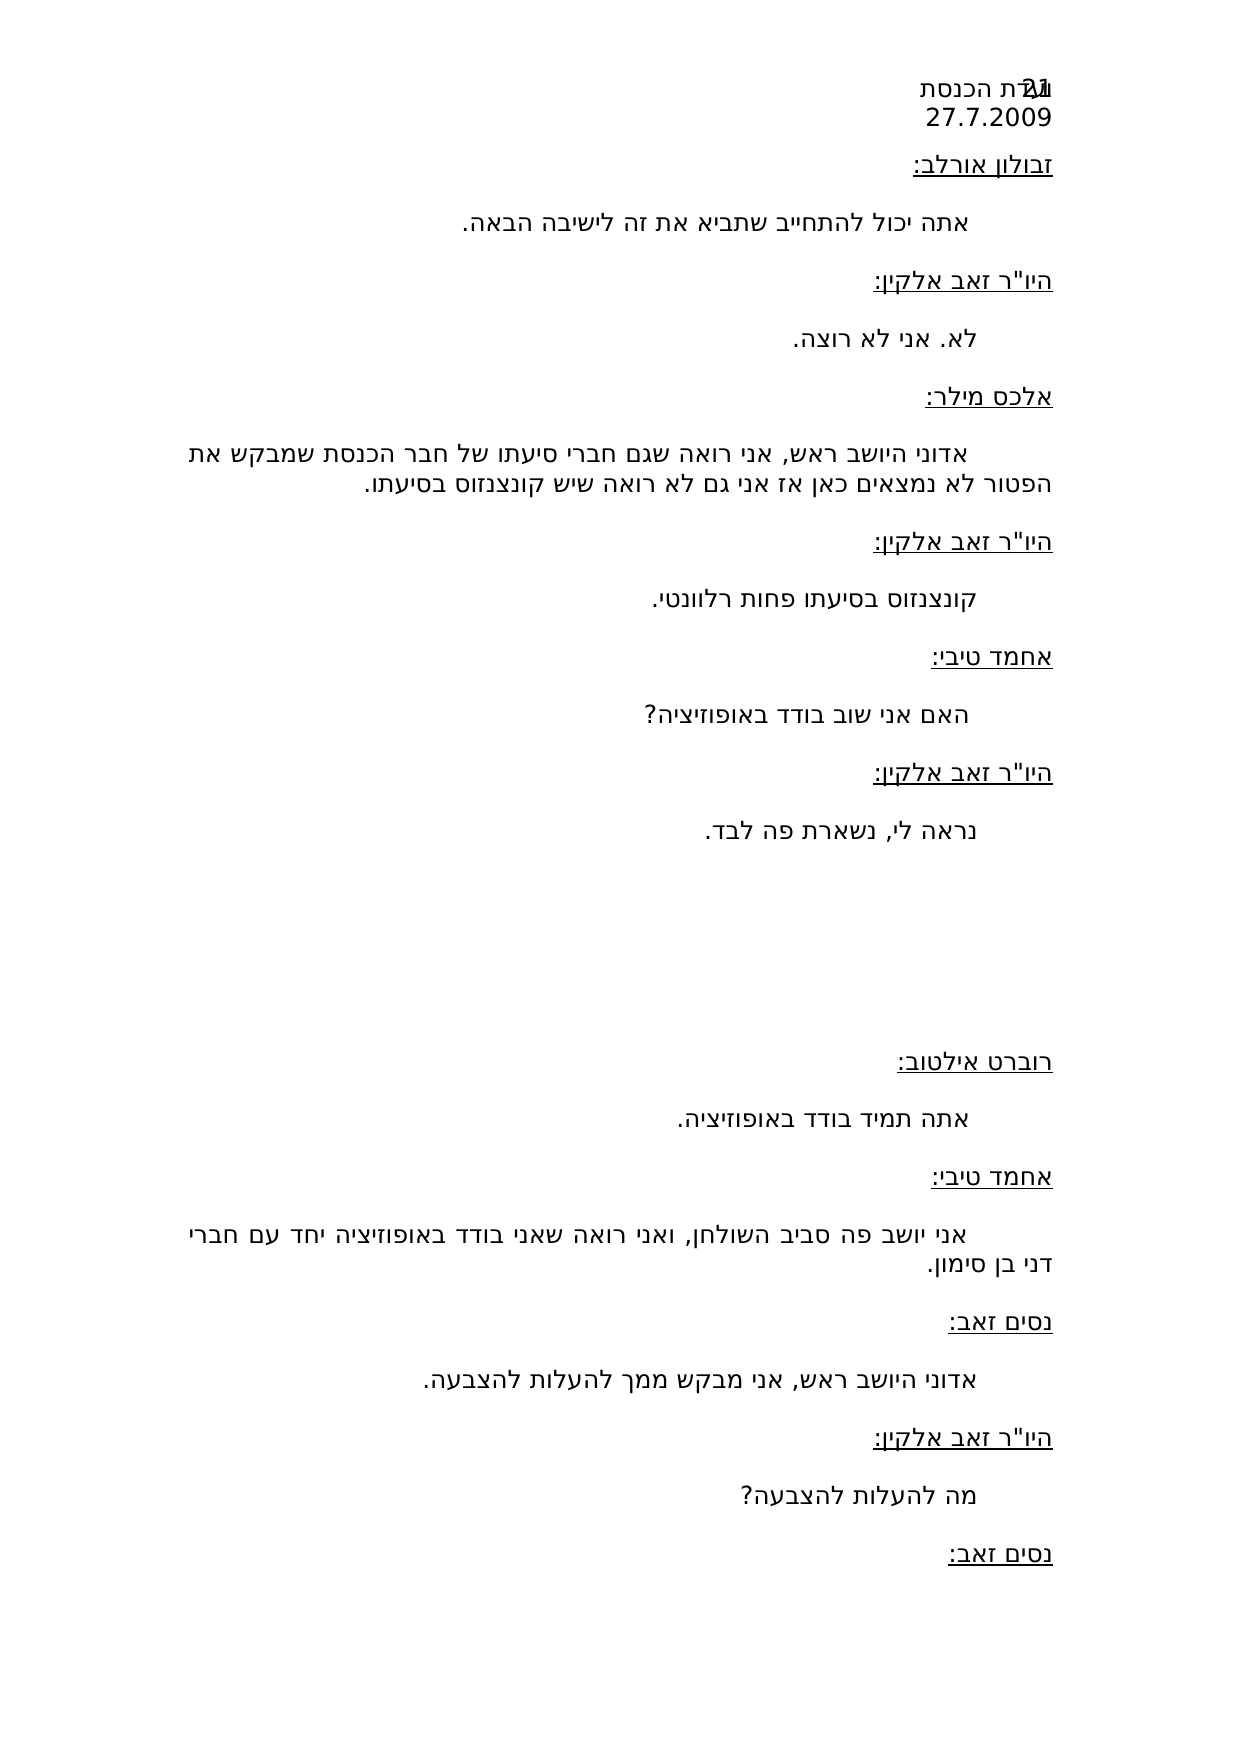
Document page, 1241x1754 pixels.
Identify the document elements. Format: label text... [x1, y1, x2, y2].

text אני יושב פה סביב השולחן, ואני רואה שאני בודד באופוזיציה יחד עם חברי דני בן סימון. [187, 1220, 1053, 1279]
text נראה לי, נשארת פה לבד. [187, 816, 1053, 845]
text אדוני היושב ראש, אני רואה שגם חברי סיעתו של חבר הכנסת שמבקש את הפטור לא נמצאים כאן אז אני גם לא רואה שיש קונצנזוס בסיעתו. [187, 439, 1053, 498]
text היו"ר זאב אלקין: [187, 266, 1053, 295]
text אלכס מילר: [187, 382, 1053, 411]
text היו"ר זאב אלקין: [187, 527, 1053, 556]
text קונצנזוס בסיעתו פחות רלוונטי. [187, 584, 1053, 614]
text האם אני שוב בודד באופוזיציה? [187, 700, 1053, 729]
text אתה תמיד בודד באופוזיציה. [187, 1104, 1053, 1134]
text מה להעלות להצבעה? [187, 1481, 1053, 1510]
text היו"ר זאב אלקין: [187, 758, 1053, 787]
text אחמד טיבי: [187, 1162, 1053, 1192]
text רוברט אילטוב: [187, 1047, 1053, 1076]
text היו"ר זאב אלקין: [187, 1423, 1053, 1452]
text אתה יכול להתחייב שתביא את זה לישיבה הבאה. [187, 208, 1053, 237]
text זבולון אורלב: [187, 150, 1053, 179]
text נסים זאב: [187, 1307, 1053, 1337]
text אדוני היושב ראש, אני מבקש ממך להעלות להצבעה. [187, 1365, 1053, 1394]
text נסים זאב: [187, 1539, 1053, 1568]
text אחמד טיבי: [187, 642, 1053, 672]
text לא. אני לא רוצה. [187, 324, 1053, 353]
